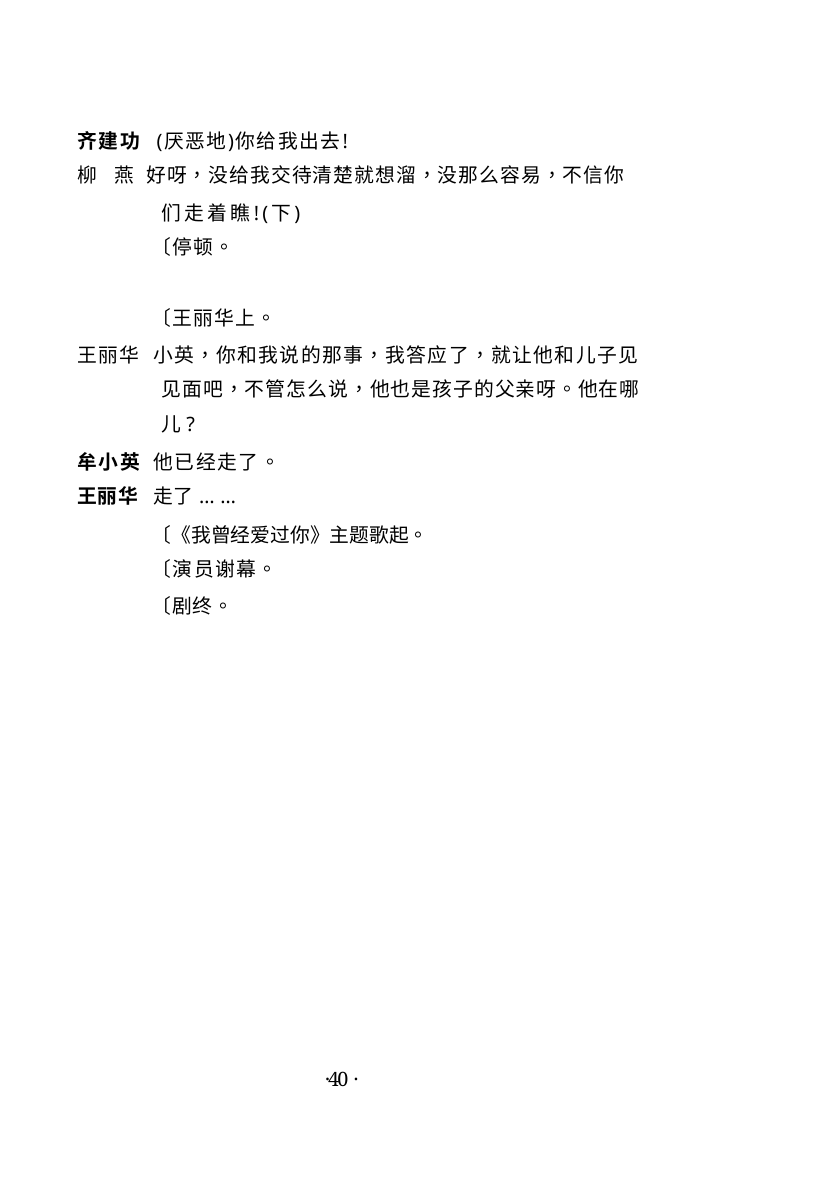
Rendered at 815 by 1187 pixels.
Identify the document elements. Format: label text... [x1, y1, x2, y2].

text 牟小英 他已经走了。 王丽华 走了 … … [77, 448, 287, 509]
text 〔王丽华上。 [151, 306, 692, 331]
text 〔《我曾经爱过你》主题歌起。 〔演员谢幕。 [151, 521, 430, 582]
text 们走着瞧!(下) 〔停顿。 [151, 199, 316, 260]
text 柳 燕 好呀，没给我交待清楚就想溜，没那么容易，不信你 [77, 163, 692, 187]
text 齐建功 (厌恶地)你给我出去! [77, 128, 692, 153]
text 〔剧终。 [151, 593, 692, 618]
text 王丽华 小英，你和我说的那事，我答应了，就让他和儿子见 见面吧，不管怎么说，他也是孩子的父亲呀。他在哪 儿 ? [77, 342, 644, 437]
